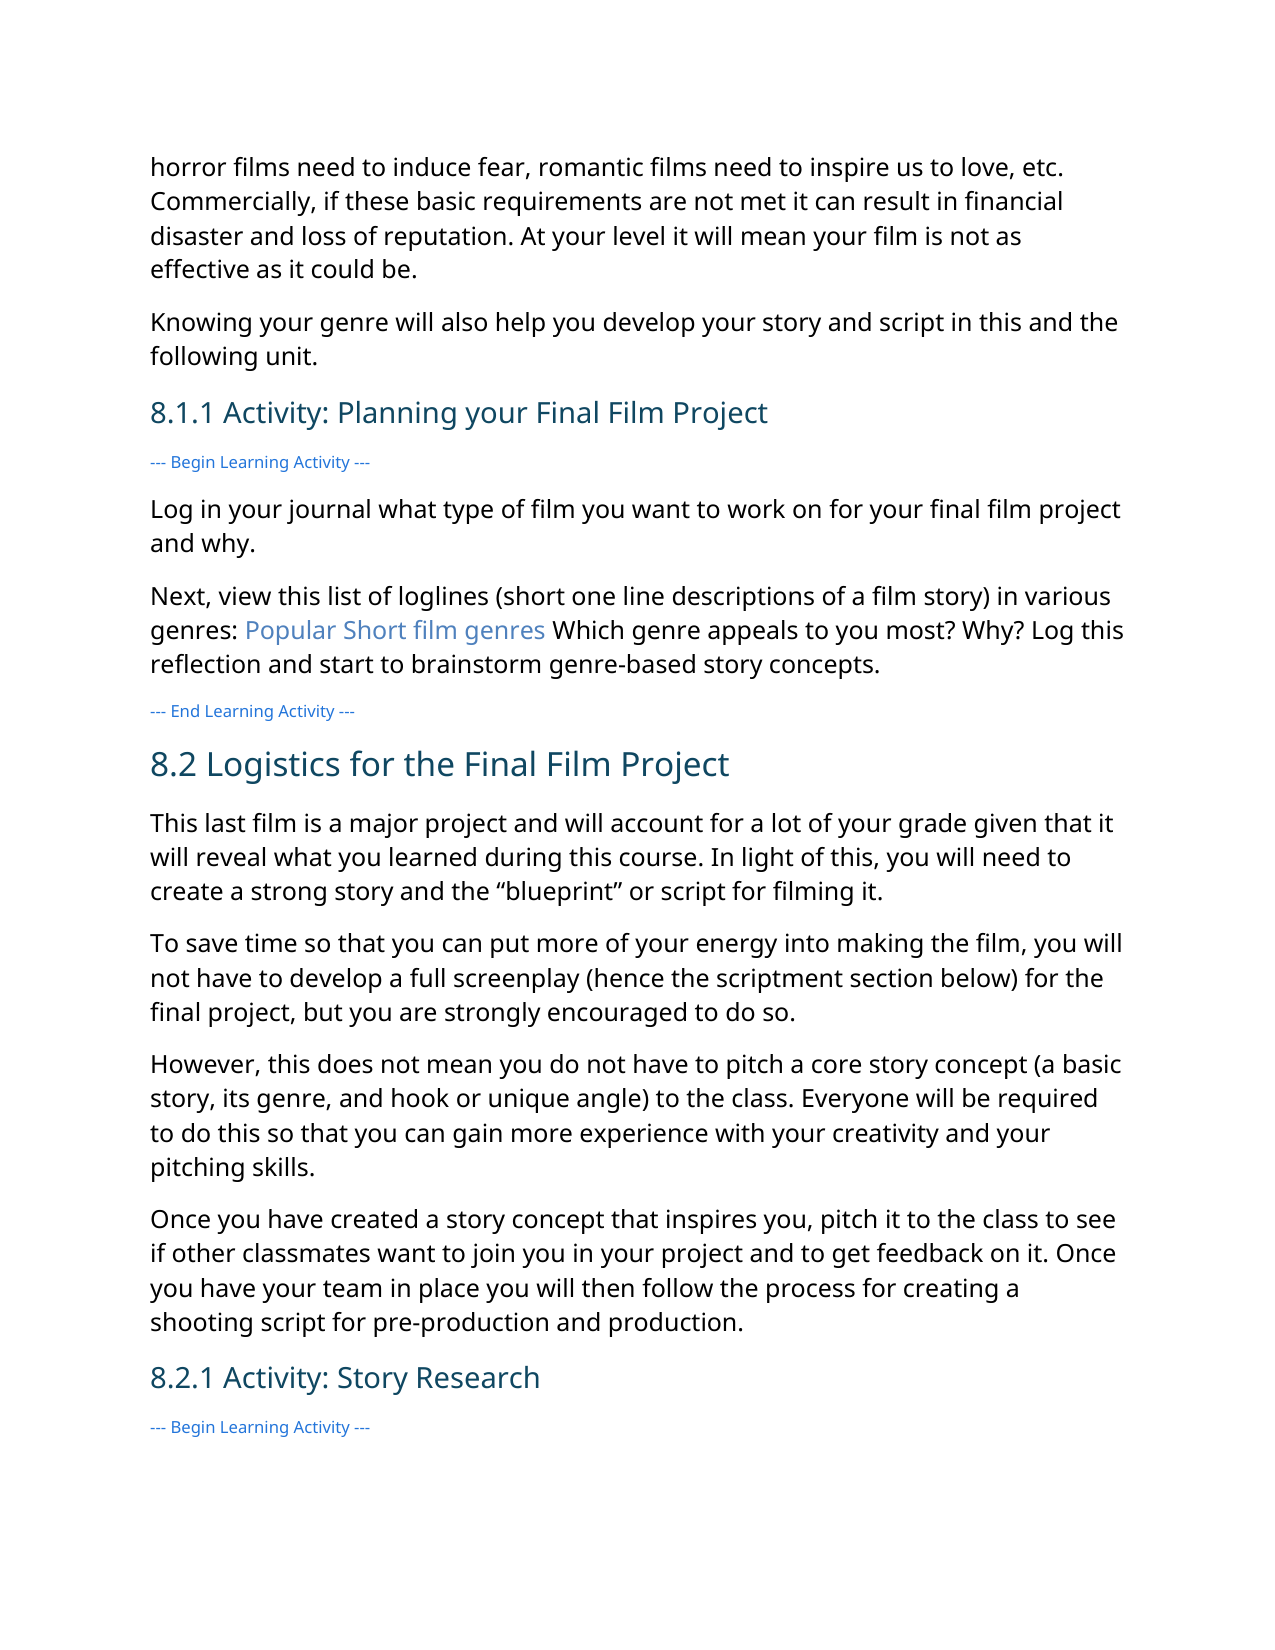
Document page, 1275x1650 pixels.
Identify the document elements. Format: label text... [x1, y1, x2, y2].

text Next, view this list of loglines (short one line descriptions of a film story) in various genres: Popular Short film genres Which genre appeals to you most? Why? Log this reflection and start to brainstorm genre-based story concepts. [150, 579, 1125, 681]
subtitle 8.1.1 Activity: Planning your Final Film Project [150, 392, 1125, 432]
text This last film is a major project and will account for a lot of your grade given that it will reveal what you learned during this course. In light of this, you will need to create a strong story and the “blueprint” or script for filming it. [150, 805, 1125, 907]
text --- Begin Learning Activity --- [150, 450, 1125, 473]
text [150, 150, 1125, 286]
text --- Begin Learning Activity --- [150, 1416, 1125, 1438]
text Once you have created a story concept that inspires you, pitch it to the class to see if other classmates want to join you in your project and to get feedback on it. Once you have your team in place you will then follow the process for creating a shooting script for pre-production and production. [150, 1202, 1125, 1338]
text However, this does not mean you do not have to pitch a core story concept (a basic story, its genre, and hook or unique angle) to the class. Everyone will be required to do this so that you can gain more experience with your creativity and your pitching skills. [150, 1047, 1125, 1183]
subtitle 8.2.1 Activity: Story Research [150, 1357, 1125, 1397]
text Knowing your genre will also help you develop your story and script in this and the following unit. [150, 305, 1125, 373]
subtitle 8.2 Logistics for the Final Film Project [150, 741, 1125, 786]
text --- End Learning Activity --- [150, 699, 1125, 722]
text To save time so that you can put more of your energy into making the film, you will not have to develop a full screenplay (hence the scriptment section below) for the final project, but you are strongly encouraged to do so. [150, 926, 1125, 1028]
text Log in your journal what type of film you want to work on for your final film project and why. [150, 492, 1125, 560]
